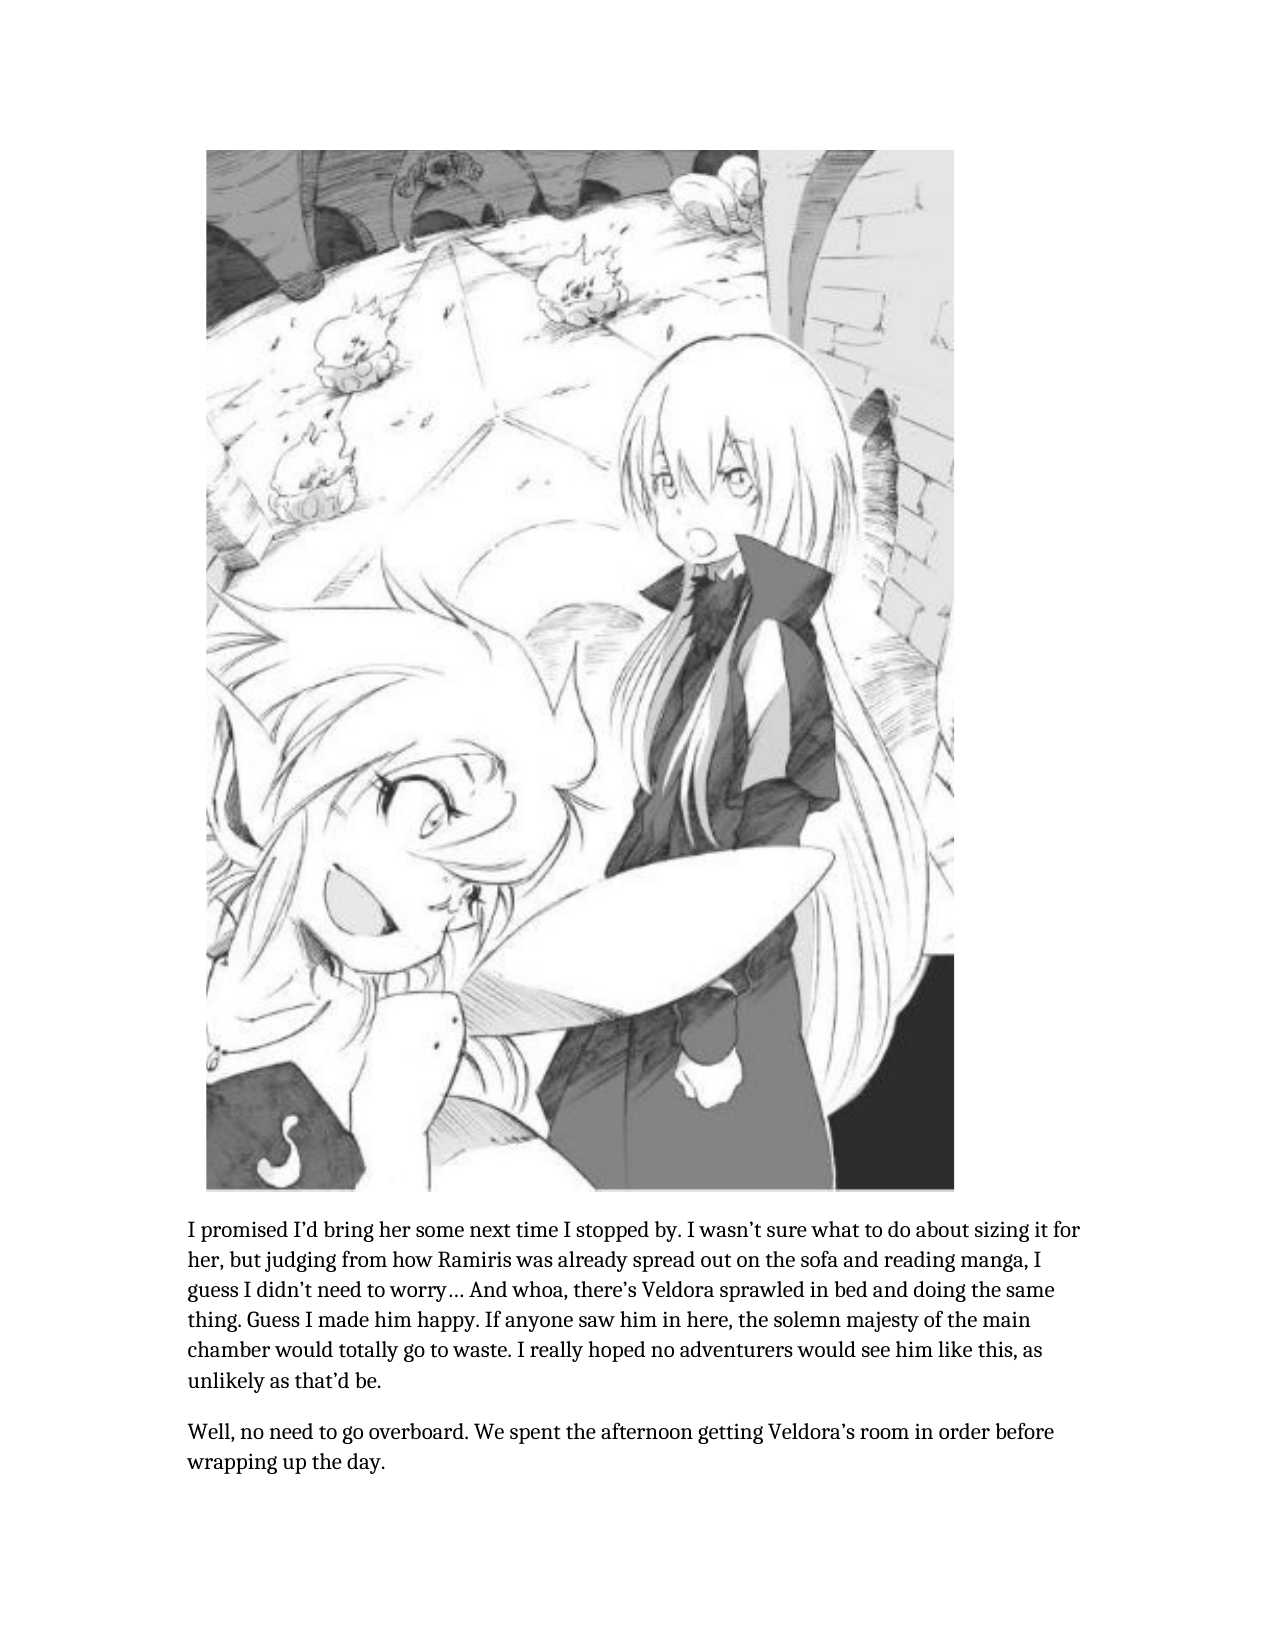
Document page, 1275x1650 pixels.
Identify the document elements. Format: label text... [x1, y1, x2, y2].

text Well, no need to go overboard. We spent the afternoon getting Veldora’s room in order before wrapping up the day. [187, 1418, 1087, 1475]
picture [206, 150, 955, 1192]
text I promised I’d bring her some next time I stopped by. I wasn’t sure what to do about sizing it for her, but judging from how Ramiris was already spread out on the sofa and reading manga, I guess I didn’t need to worry… And whoa, there’s Veldora sprawled in bed and doing the same thing. Guess I made him happy. If anyone saw him in here, the solemn majesty of the main chamber would totally go to waste. I really hoped no adventurers would see him like this, as unlikely as that’d be. [187, 1216, 1087, 1394]
